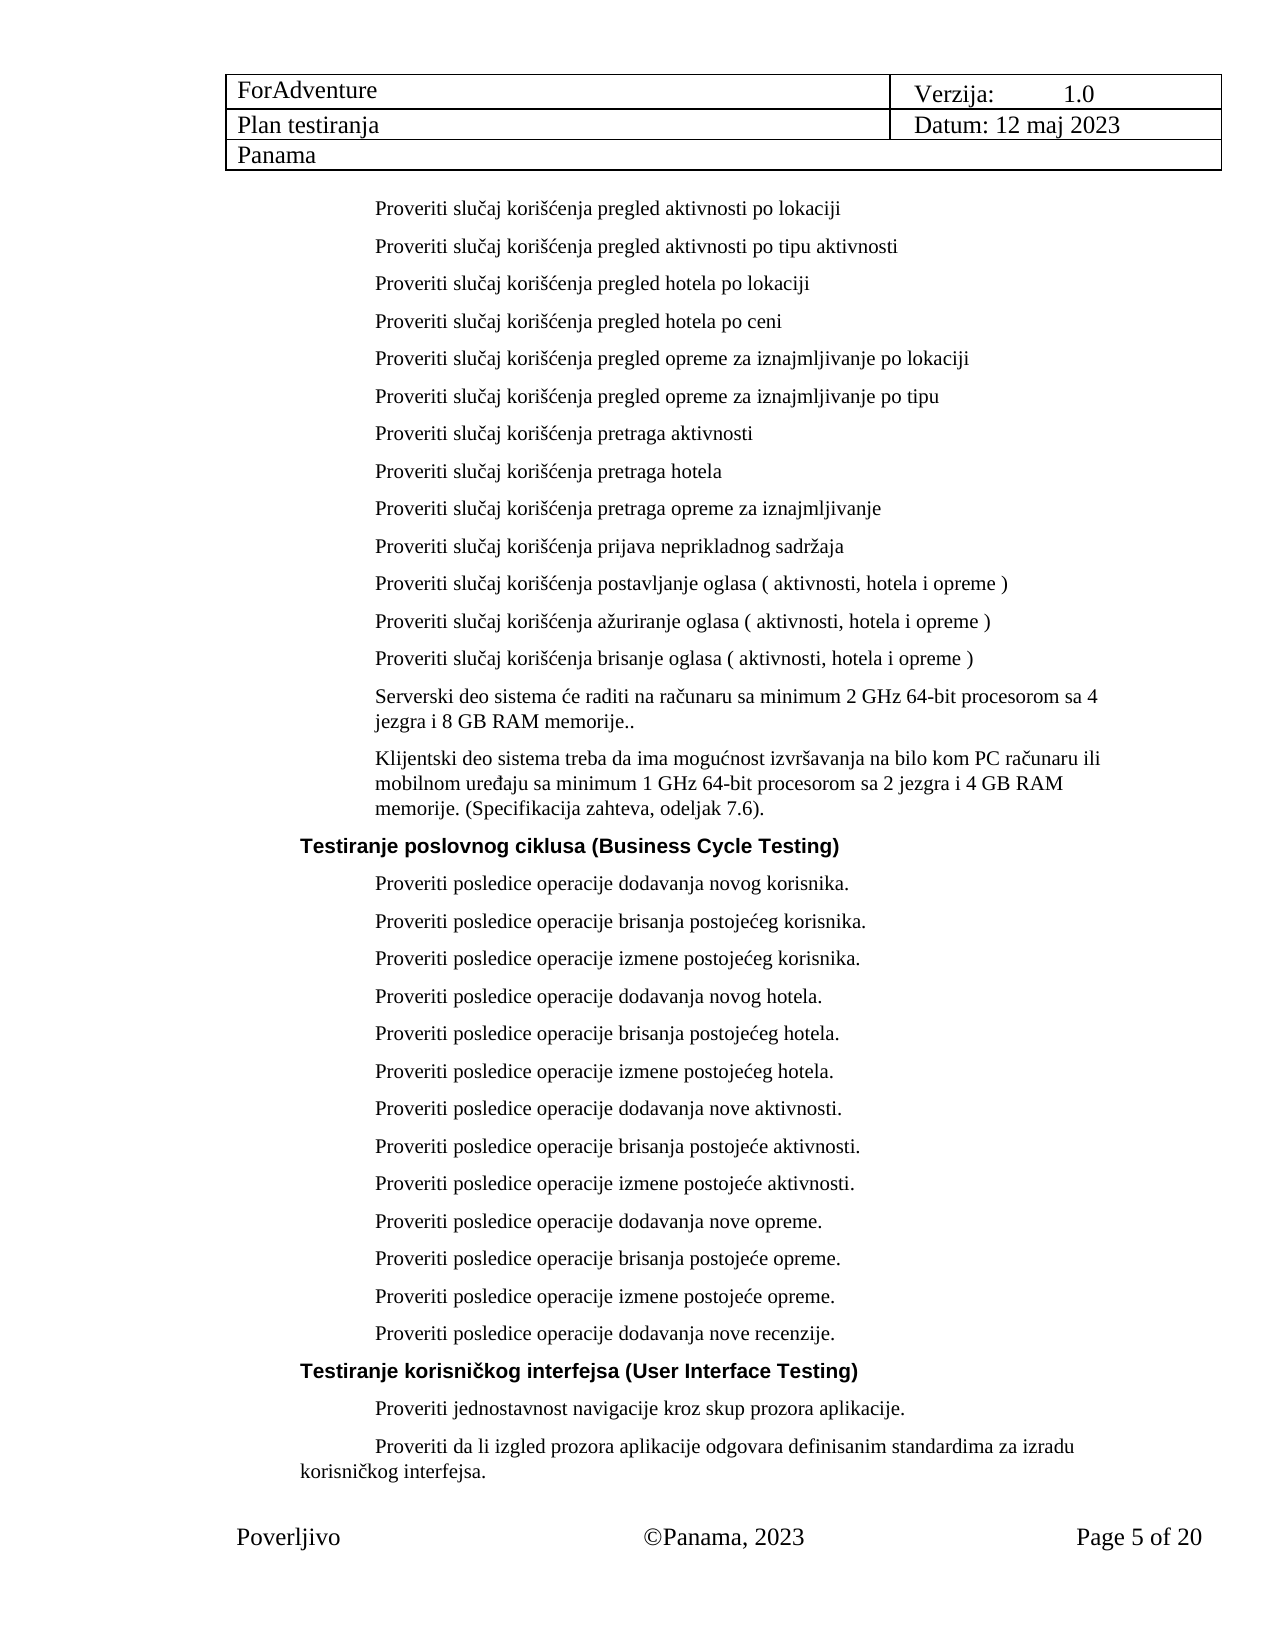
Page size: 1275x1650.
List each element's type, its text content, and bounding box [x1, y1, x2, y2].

text Proveriti slučaj korišćenja brisanje oglasa ( aktivnosti, hotela i opreme ) [375, 645, 1125, 670]
text Proveriti posledice operacije dodavanja nove recenzije. [375, 1320, 1125, 1345]
text Proveriti slučaj korišćenja postavljanje oglasa ( aktivnosti, hotela i opreme ) [375, 570, 1125, 595]
text Proveriti slučaj korišćenja pregled opreme za iznajmljivanje po lokaciji [375, 345, 1125, 370]
text Proveriti posledice operacije izmene postojeće aktivnosti. [375, 1170, 1125, 1195]
text Proveriti slučaj korišćenja pregled opreme za iznajmljivanje po tipu [375, 383, 1125, 408]
text Proveriti slučaj korišćenja pretraga opreme za iznajmljivanje [375, 495, 1125, 520]
text Proveriti slučaj korišćenja pregled aktivnosti po lokaciji [375, 195, 1125, 220]
text Proveriti slučaj korišćenja pregled hotela po lokaciji [375, 270, 1125, 295]
text Proveriti posledice operacije dodavanja nove opreme. [375, 1208, 1125, 1233]
text Serverski deo sistema će raditi na računaru sa minimum 2 GHz 64-bit procesorom sa 4 jezgra i 8 GB RAM memorije.. [375, 683, 1125, 733]
text Klijentski deo sistema treba da ima mogućnost izvršavanja na bilo kom PC računaru ili mobilnom uređaju sa minimum 1 GHz 64-bit procesorom sa 2 jezgra i 4 GB RAM memorije. (Specifikacija zahteva, odeljak 7.6). [375, 745, 1125, 820]
text Proveriti slučaj korišćenja prijava neprikladnog sadržaja [375, 533, 1125, 558]
text Proveriti jednostavnost navigacije kroz skup prozora aplikacije. [300, 1395, 1125, 1420]
text Testiranje korisničkog interfejsa (User Interface Testing) [300, 1358, 1125, 1383]
text Proveriti slučaj korišćenja pregled aktivnosti po tipu aktivnosti [375, 233, 1125, 258]
text Proveriti posledice operacije brisanja postojeće aktivnosti. [375, 1133, 1125, 1158]
text Proveriti slučaj korišćenja pretraga aktivnosti [375, 420, 1125, 445]
text Proveriti slučaj korišćenja pregled hotela po ceni [375, 308, 1125, 333]
text Proveriti posledice operacije izmene postojećeg korisnika. [375, 945, 1125, 970]
text Proveriti posledice operacije izmene postojeće opreme. [375, 1283, 1125, 1308]
text Proveriti slučaj korišćenja ažuriranje oglasa ( aktivnosti, hotela i opreme ) [375, 608, 1125, 633]
text Proveriti posledice operacije dodavanja nove aktivnosti. [375, 1095, 1125, 1120]
text Proveriti posledice operacije brisanja postojećeg hotela. [375, 1020, 1125, 1045]
text Testiranje poslovnog ciklusa (Business Cycle Testing) [300, 833, 1125, 858]
text Proveriti slučaj korišćenja pretraga hotela [375, 458, 1125, 483]
text Proveriti posledice operacije dodavanja novog korisnika. [375, 870, 1125, 895]
text Proveriti posledice operacije brisanja postojeće opreme. [375, 1245, 1125, 1270]
text Proveriti posledice operacije dodavanja novog hotela. [375, 983, 1125, 1008]
text Proveriti posledice operacije brisanja postojećeg korisnika. [375, 908, 1125, 933]
text Proveriti posledice operacije izmene postojećeg hotela. [375, 1058, 1125, 1083]
text Proveriti da li izgled prozora aplikacije odgovara definisanim standardima za izradu korisničkog interfejsa. [300, 1433, 1125, 1483]
